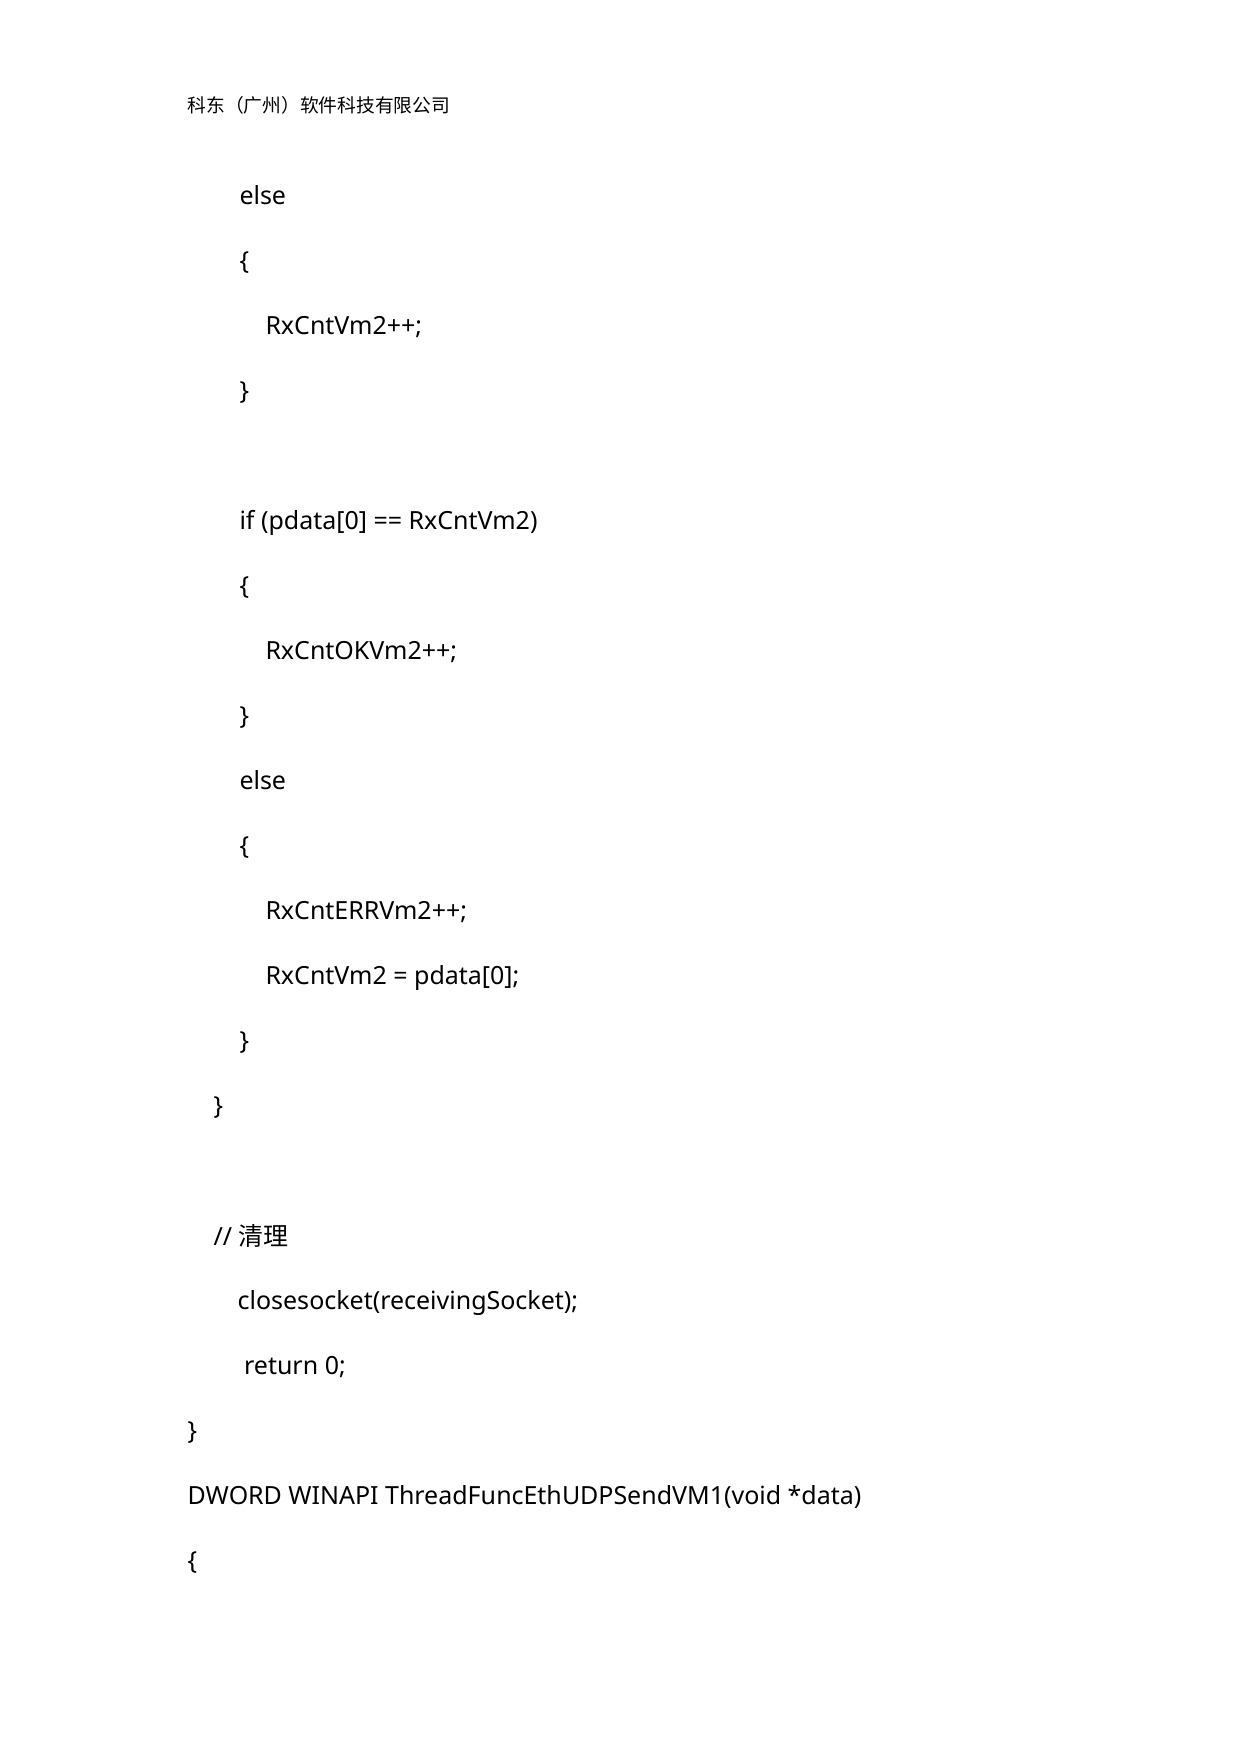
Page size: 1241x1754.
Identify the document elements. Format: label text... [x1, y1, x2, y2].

text } [187, 1072, 1053, 1137]
text RxCntVm2 = pdata[0]; [187, 942, 1053, 1007]
text } [187, 1397, 1053, 1462]
text closesocket(receivingSocket); [187, 1267, 1053, 1332]
text RxCntVm2++; [187, 292, 1053, 357]
text } [187, 1007, 1053, 1072]
text DWORD WINAPI ThreadFuncEthUDPSendVM1(void *data) [187, 1462, 1053, 1527]
text else [187, 162, 1053, 227]
text { [187, 812, 1053, 877]
text return 0; [187, 1332, 1053, 1397]
text RxCntERRVm2++; [187, 877, 1053, 942]
text RxCntOKVm2++; [187, 617, 1053, 682]
text if (pdata[0] == RxCntVm2) [187, 487, 1053, 552]
text else [187, 747, 1053, 812]
text { [187, 227, 1053, 292]
text } [187, 682, 1053, 747]
text // 清理 [187, 1202, 1053, 1267]
text { [187, 1527, 1053, 1592]
text { [187, 552, 1053, 617]
text } [187, 357, 1053, 422]
